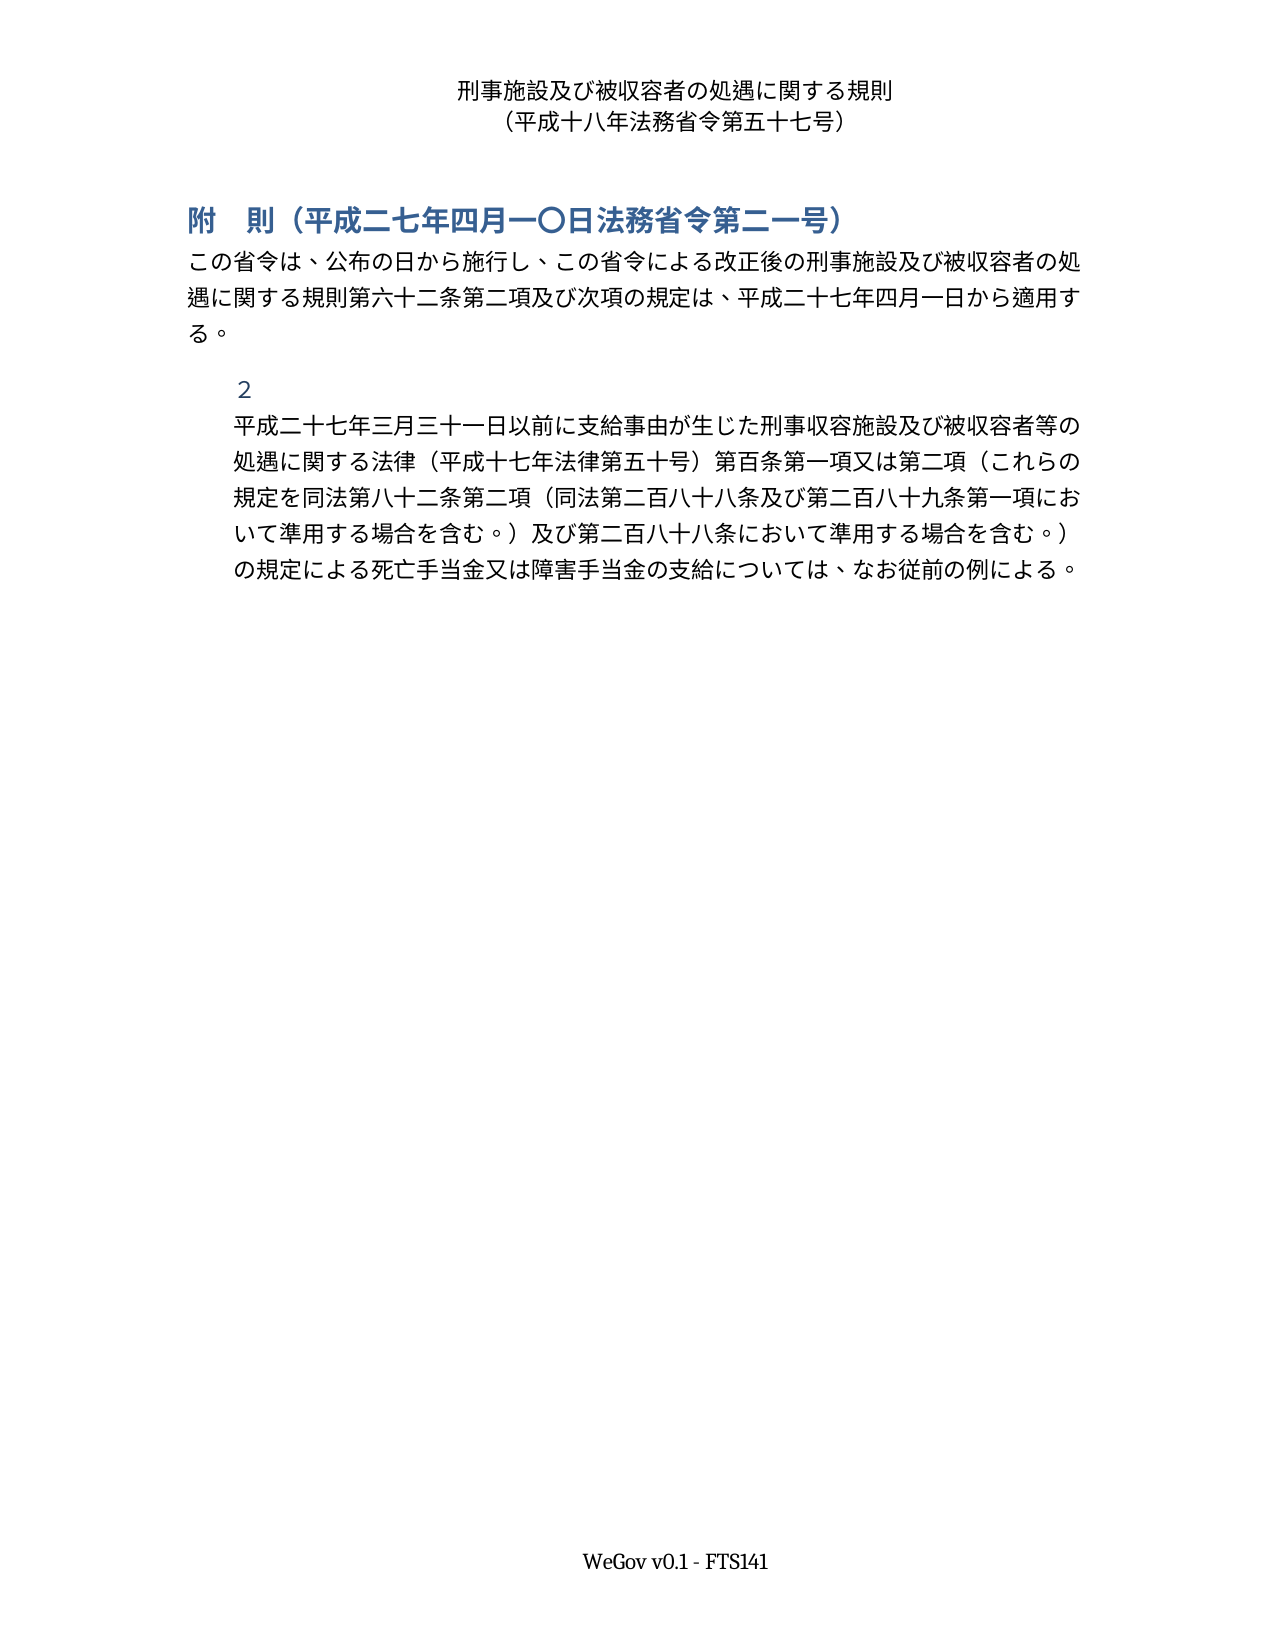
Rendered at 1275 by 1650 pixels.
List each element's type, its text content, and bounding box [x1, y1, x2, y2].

text この省令は、公布の日から施行し、この省令による改正後の刑事施設及び被収容者の処遇に関する規則第六十二条第二項及び次項の規定は、平成二十七年四月一日から適用する。 [187, 246, 1087, 349]
text 平成二十七年三月三十一日以前に支給事由が生じた刑事収容施設及び被収容者等の処遇に関する法律（平成十七年法律第五十号）第百条第一項又は第二項（これらの規定を同法第八十二条第二項（同法第二百八十八条及び第二百八十九条第一項において準用する場合を含む。）及び第二百八十八条において準用する場合を含む。）の規定による死亡手当金又は障害手当金の支給については、なお従前の例による。 [233, 410, 1087, 585]
subtitle 附 則（平成二七年四月一〇日法務省令第二一号） [187, 200, 1087, 240]
subtitle ２ [233, 374, 1087, 406]
